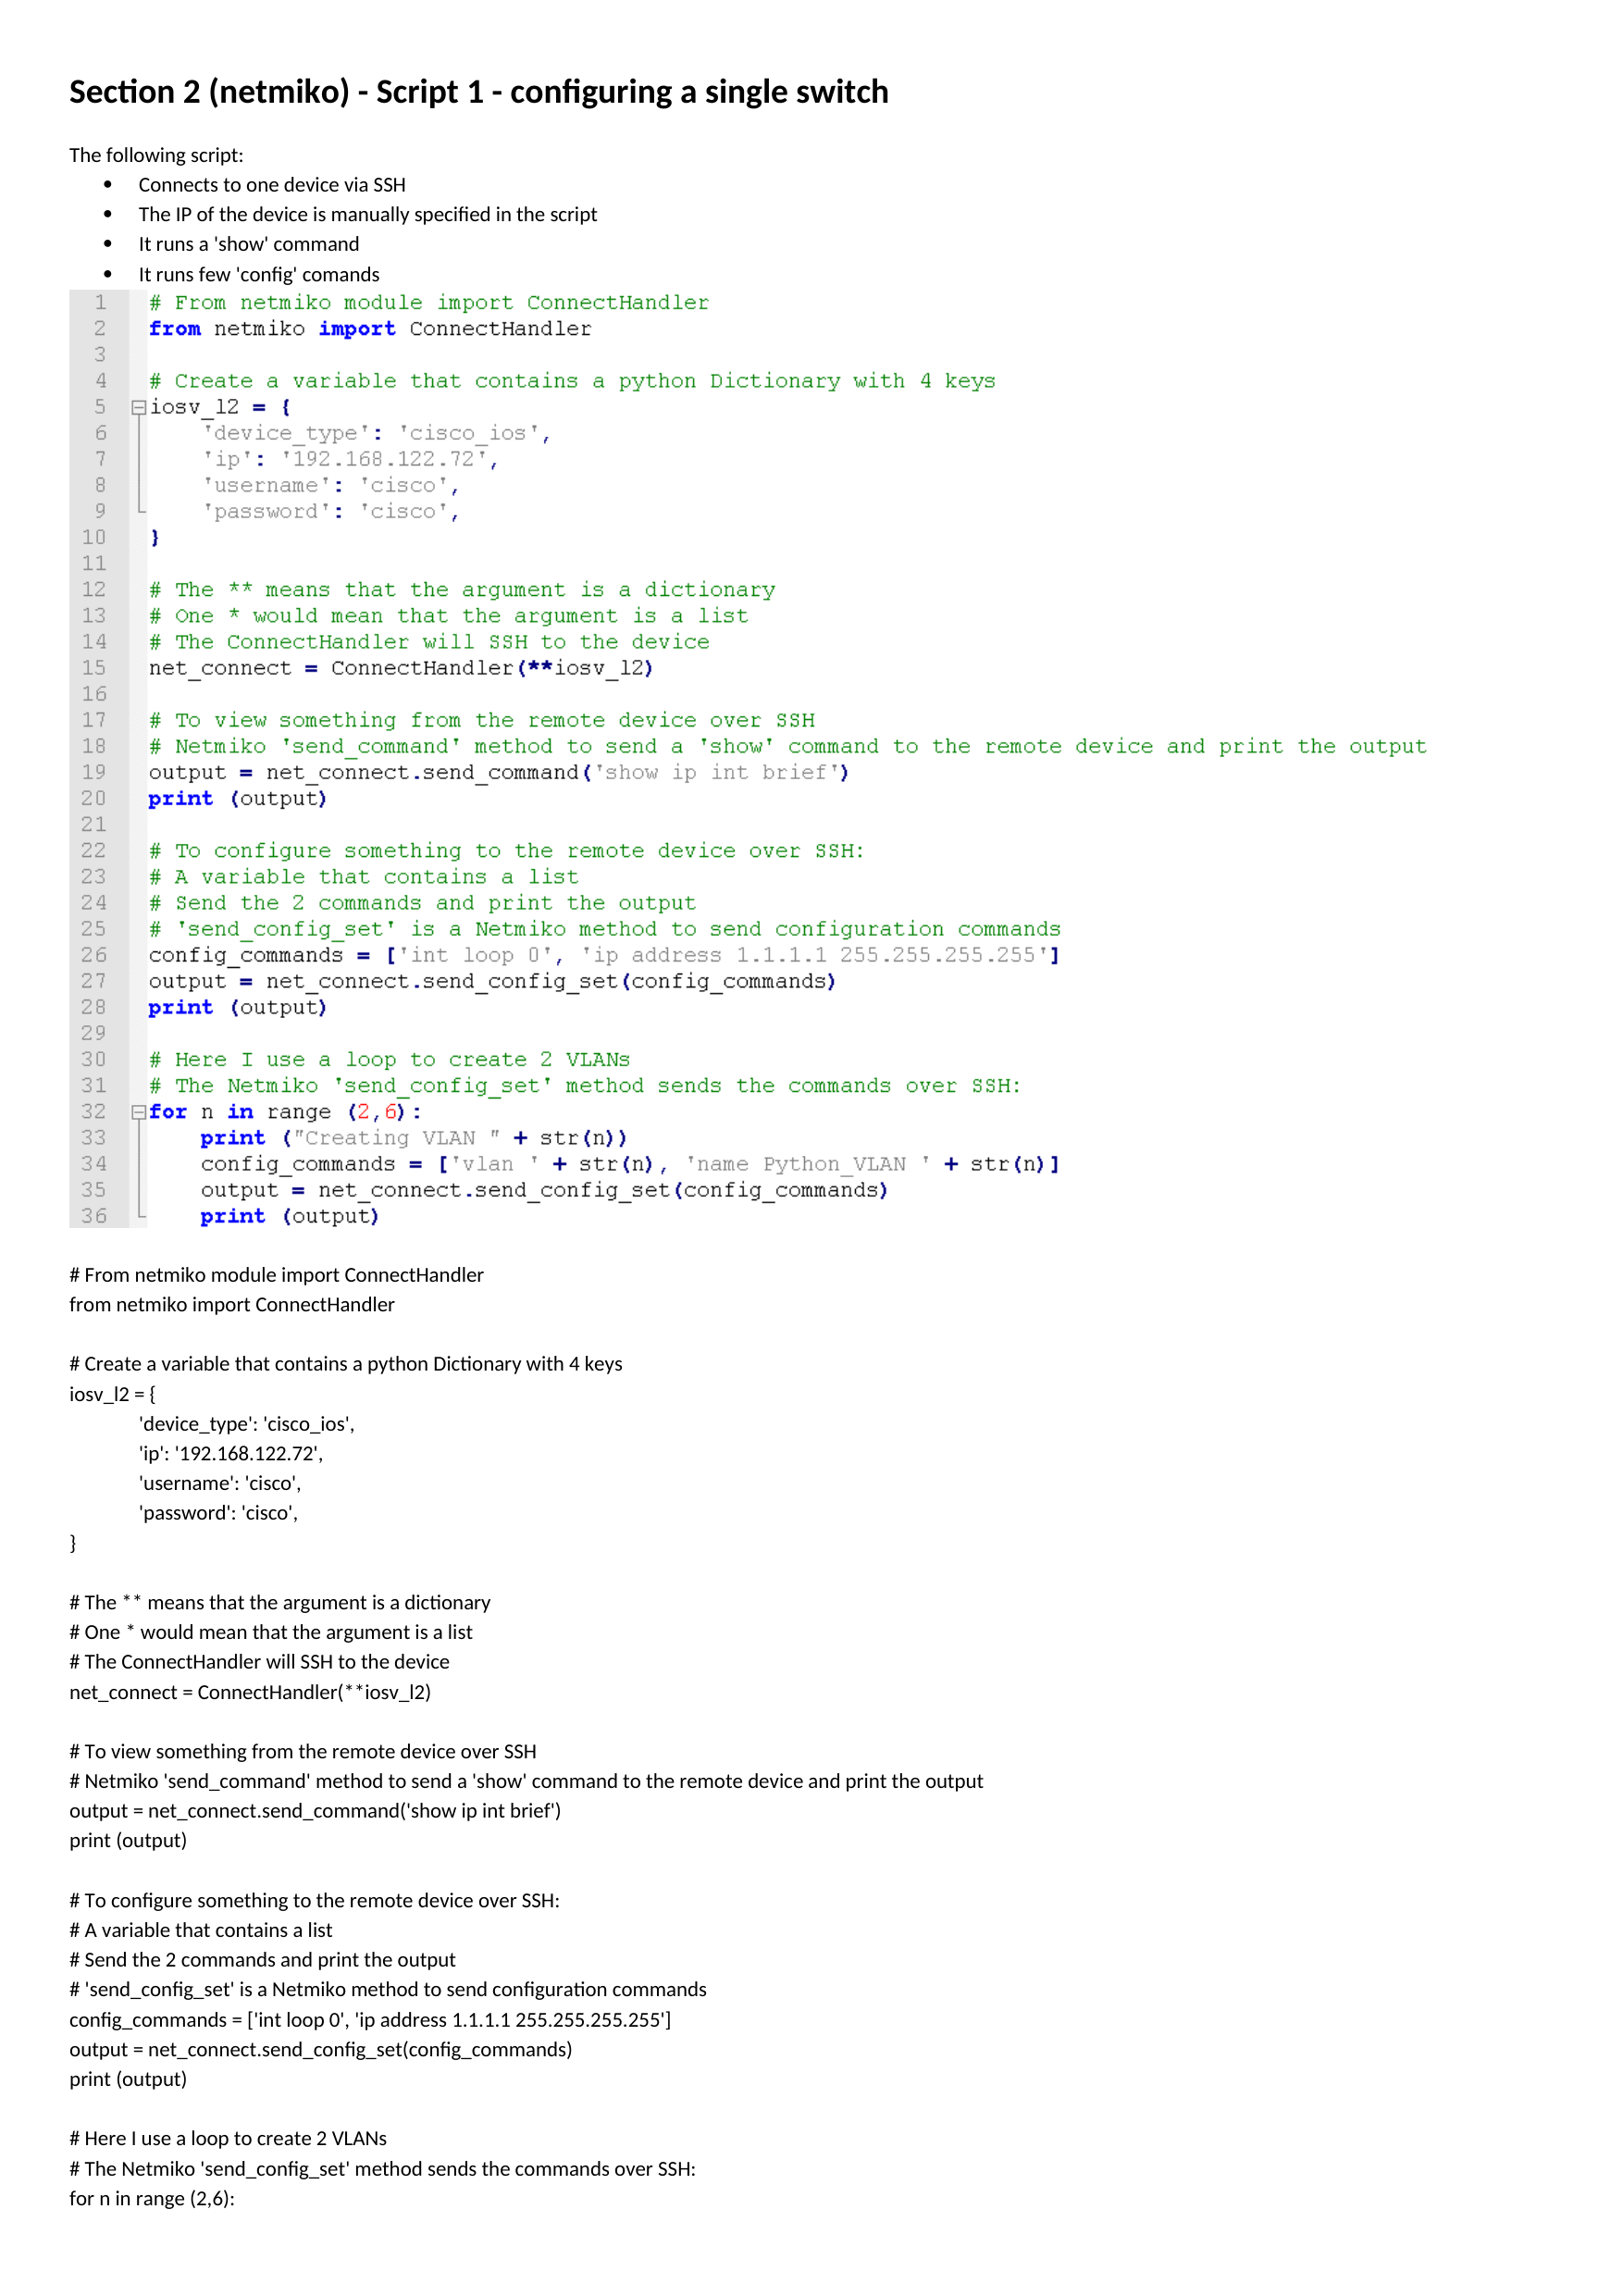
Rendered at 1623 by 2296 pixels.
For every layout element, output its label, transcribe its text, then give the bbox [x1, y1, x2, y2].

text # To view something from the remote device over SSH [69, 1738, 1554, 1764]
text # The Netmiko 'send_config_set' method sends the commands over SSH: [69, 2155, 1554, 2181]
picture [69, 290, 1443, 1228]
text # A variable that contains a list [69, 1917, 1554, 1942]
list Connects to one device via SSH [104, 171, 1554, 197]
text iosv_l2 = { [69, 1381, 1554, 1407]
text config_commands = ['int loop 0', 'ip address 1.1.1.1 255.255.255.255'] [69, 2006, 1554, 2032]
text # One * would mean that the argument is a list [69, 1619, 1554, 1644]
text 'ip': '192.168.122.72', [69, 1440, 1554, 1466]
text # Here I use a loop to create 2 VLANs [69, 2125, 1554, 2151]
text # Netmiko 'send_command' method to send a 'show' command to the remote device and print the output [69, 1768, 1554, 1793]
text output = net_connect.send_command('show ip int brief') [69, 1797, 1554, 1823]
text print (output) [69, 1827, 1554, 1854]
text from netmiko import ConnectHandler [69, 1291, 1554, 1317]
text } [69, 1530, 1554, 1556]
list It runs few 'config' comands [104, 261, 1554, 287]
text # Create a variable that contains a python Dictionary with 4 keys [69, 1350, 1554, 1377]
text 'password': 'cisco', [69, 1500, 1554, 1525]
text 'username': 'cisco', [69, 1470, 1554, 1496]
text # 'send_config_set' is a Netmiko method to send configuration commands [69, 1977, 1554, 2002]
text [69, 2036, 1554, 2062]
subtitle Section 2 (netmiko) - Script 1 - configuring a single switch [69, 69, 1554, 112]
text 'device_type': 'cisco_ios', [69, 1410, 1554, 1436]
text The following script: [69, 142, 1554, 168]
text # The ** means that the argument is a dictionary [69, 1589, 1554, 1615]
list It runs a 'show' command [104, 230, 1554, 257]
text print (output) [69, 2066, 1554, 2091]
list The IP of the device is manually specified in the script [104, 201, 1554, 227]
text for n in range (2,6): [69, 2185, 1554, 2211]
text # From netmiko module import ConnectHandler [69, 1261, 1554, 1287]
text net_connect = ConnectHandler(**iosv_l2) [69, 1679, 1554, 1705]
text # The ConnectHandler will SSH to the device [69, 1648, 1554, 1674]
text # Send the 2 commands and print the output [69, 1946, 1554, 1972]
text # To configure something to the remote device over SSH: [69, 1887, 1554, 1913]
